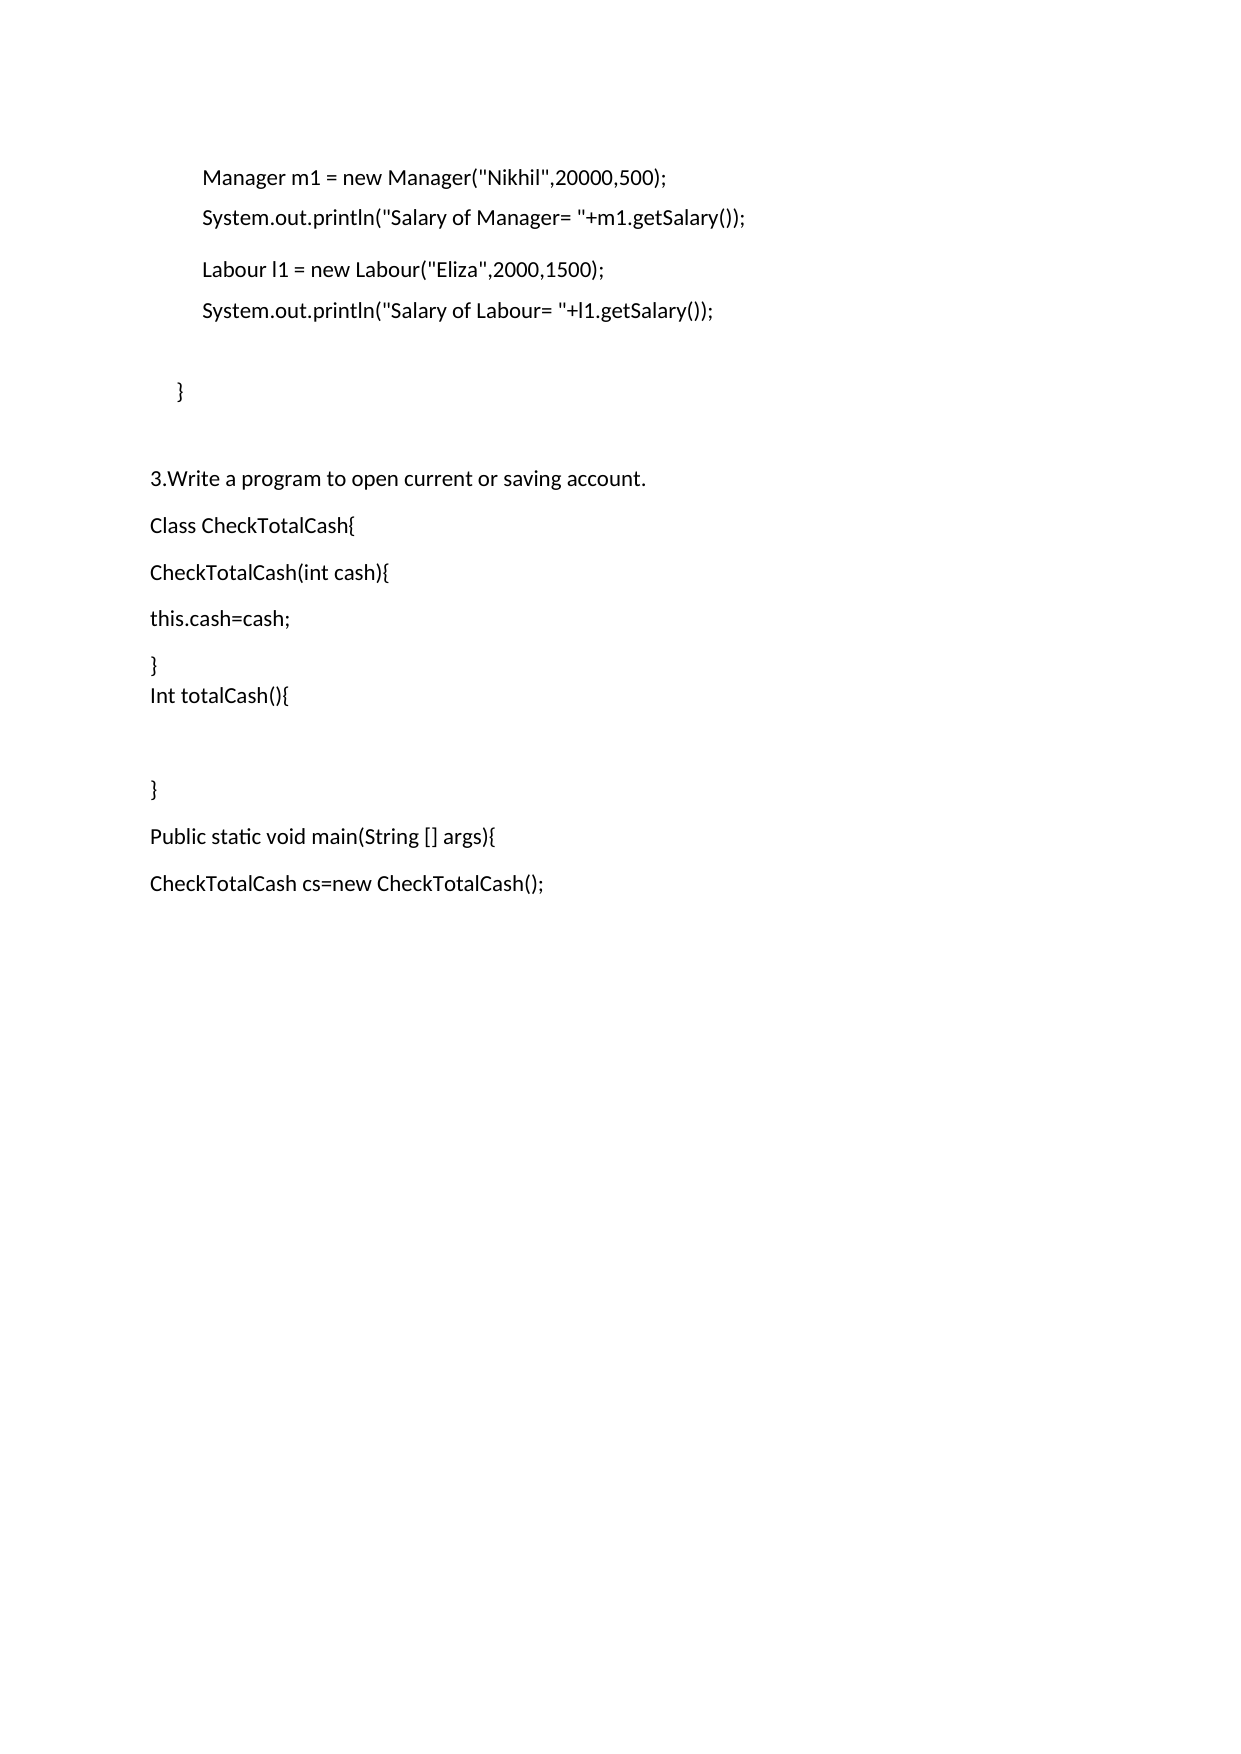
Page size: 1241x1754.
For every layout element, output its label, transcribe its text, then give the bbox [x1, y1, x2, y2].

text Public static void main(String [] args){ [150, 822, 1090, 850]
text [150, 150, 1090, 231]
text } [150, 775, 1090, 803]
text CheckTotalCash(int cash){ [150, 558, 1090, 586]
text CheckTotalCash cs=new CheckTotalCash(); [150, 869, 1090, 897]
text } Int totalCash(){ [150, 651, 1090, 710]
text this.cash=cash; [150, 604, 1090, 633]
text Class CheckTotalCash{ [150, 511, 1090, 539]
text Labour l1 = new Labour("Eliza",2000,1500); System.out.println("Salary of Labour= "+l1.getSalary()); } [150, 243, 1090, 405]
text 3.Write a program to open current or saving account. [150, 464, 1090, 492]
